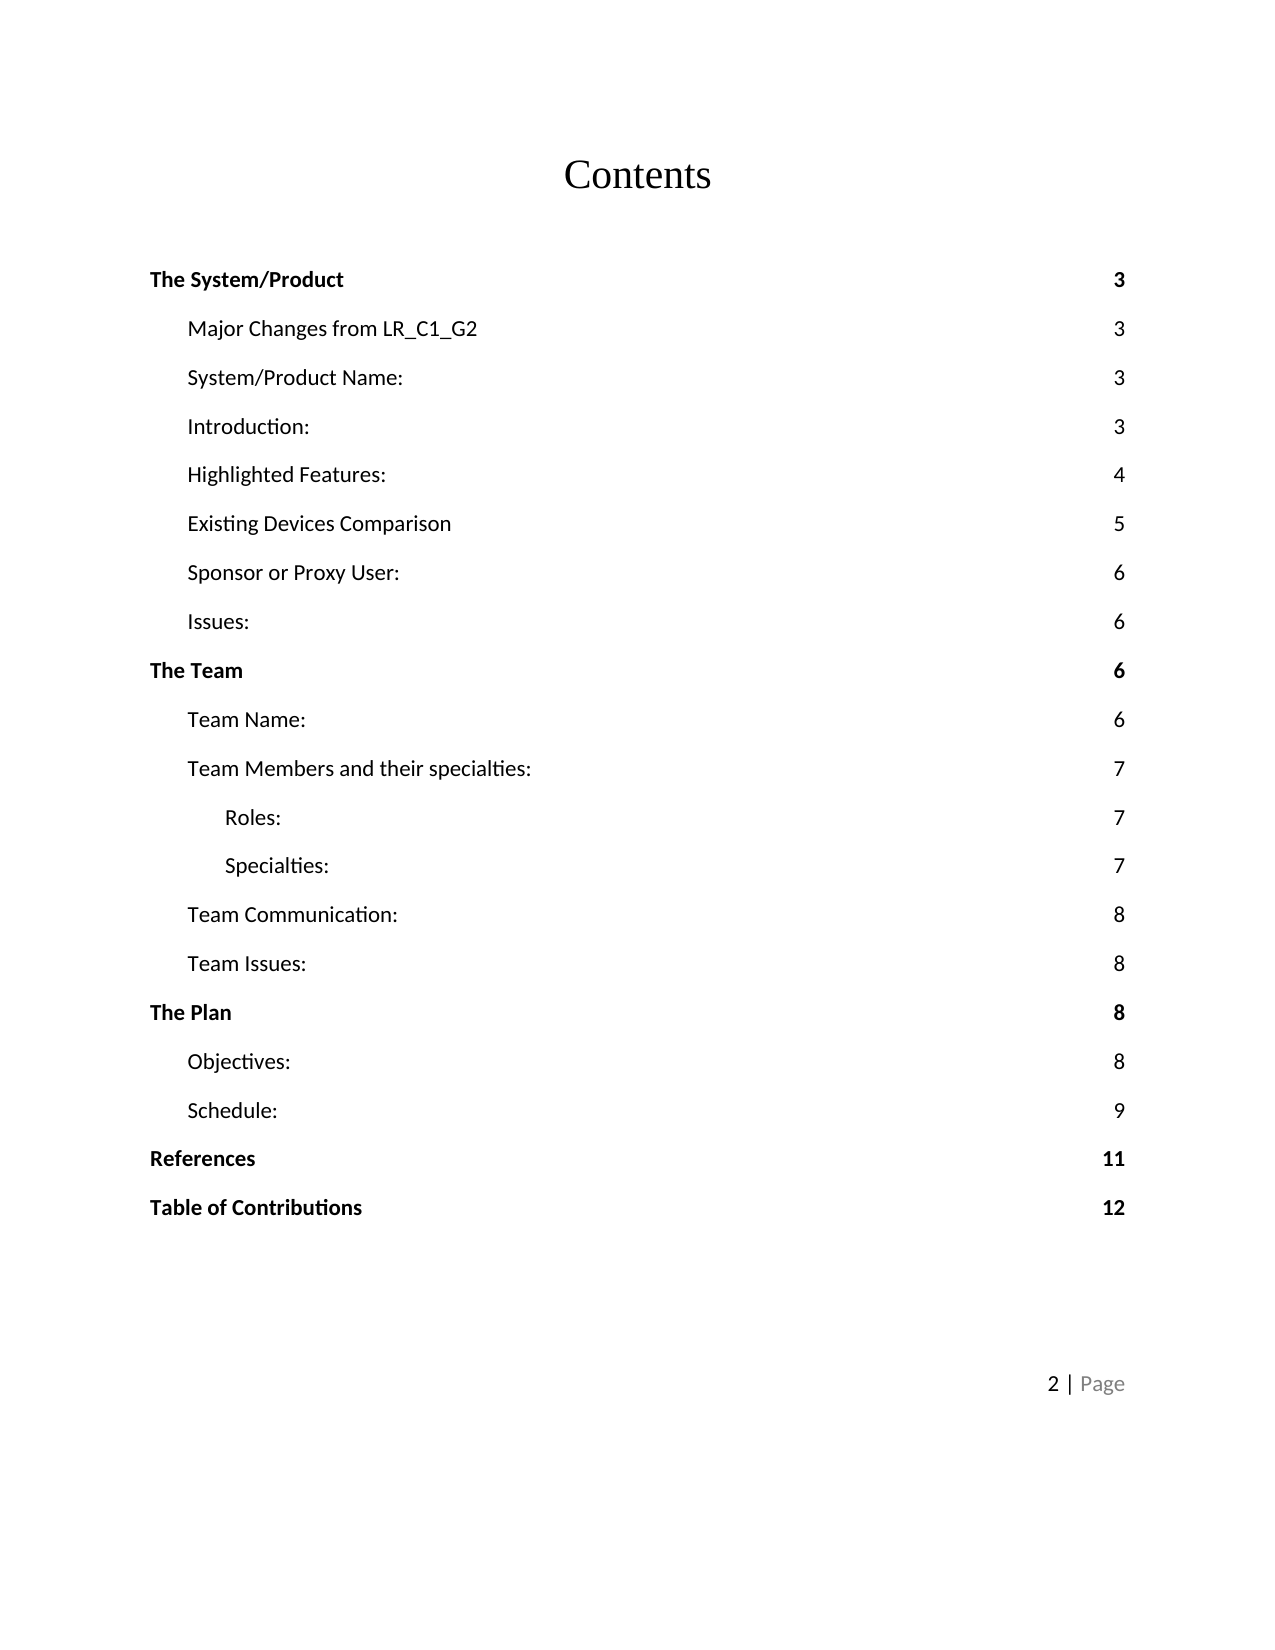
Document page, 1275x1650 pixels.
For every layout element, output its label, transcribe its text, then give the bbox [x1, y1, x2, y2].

text Introduction: 3 [187, 412, 1125, 440]
text The System/Product 3 [150, 265, 1125, 293]
text Highlighted Features: 4 [187, 461, 1125, 489]
text Existing Devices Comparison 5 [187, 509, 1125, 537]
text Roles: 7 [225, 803, 1125, 831]
text Schedule: 9 [187, 1096, 1125, 1124]
text Objectives: 8 [187, 1047, 1125, 1075]
text System/Product Name: 3 [187, 363, 1125, 391]
text Specialties: 7 [225, 851, 1125, 879]
text The Plan 8 [150, 998, 1125, 1026]
text Issues: 6 [187, 607, 1125, 635]
text References 11 [150, 1144, 1125, 1173]
text Sponsor or Proxy User: 6 [187, 558, 1125, 586]
text Team Name: 6 [187, 705, 1125, 733]
text Major Changes from LR_C1_G2 3 [187, 314, 1125, 342]
text The Team 6 [150, 656, 1125, 684]
text Team Communication: 8 [187, 900, 1125, 928]
text Table of Contributions 12 [150, 1193, 1125, 1221]
text Contents [150, 150, 1125, 198]
text Team Issues: 8 [187, 949, 1125, 977]
text Team Members and their specialties: 7 [187, 754, 1125, 782]
